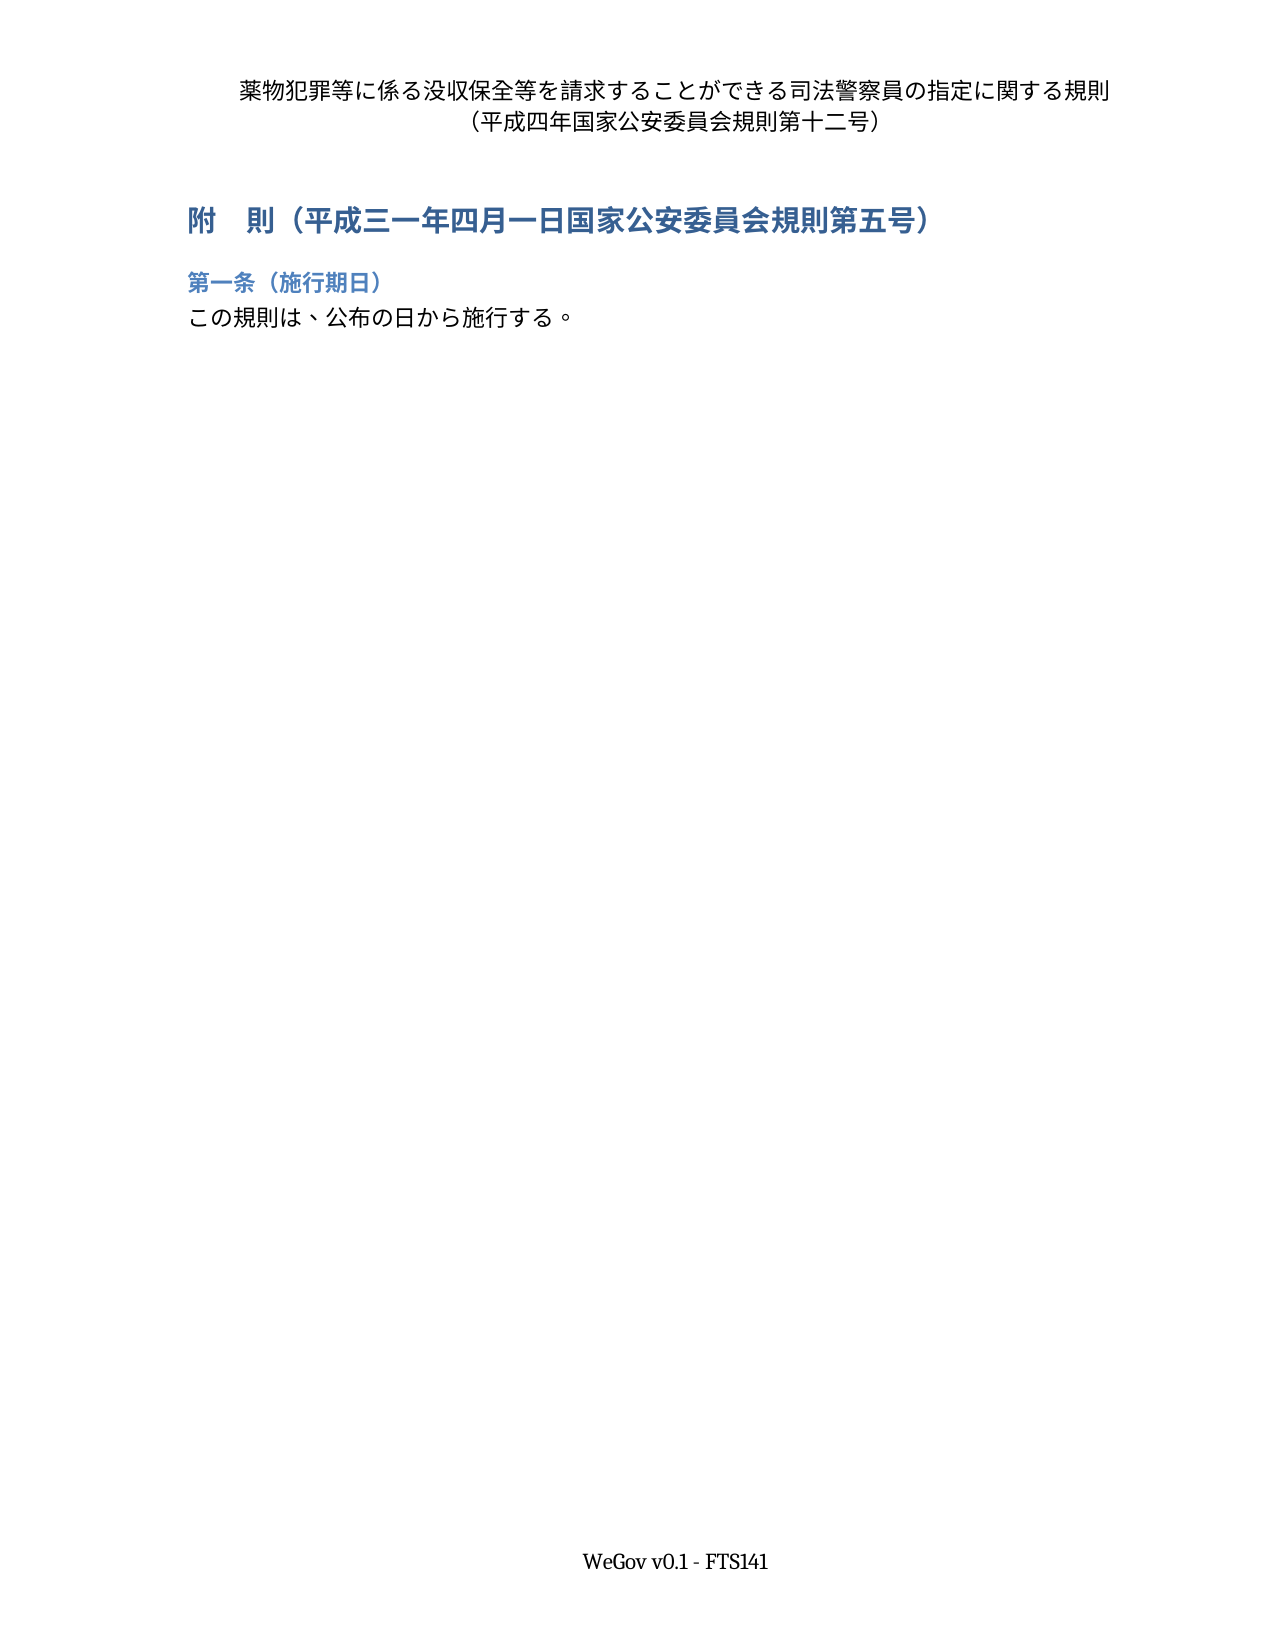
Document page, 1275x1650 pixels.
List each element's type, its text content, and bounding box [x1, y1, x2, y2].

text この規則は、公布の日から施行する。 [187, 302, 1087, 334]
subtitle 第一条（施行期日） [187, 266, 1087, 298]
subtitle 附 則（平成三一年四月一日国家公安委員会規則第五号） [187, 200, 1087, 240]
